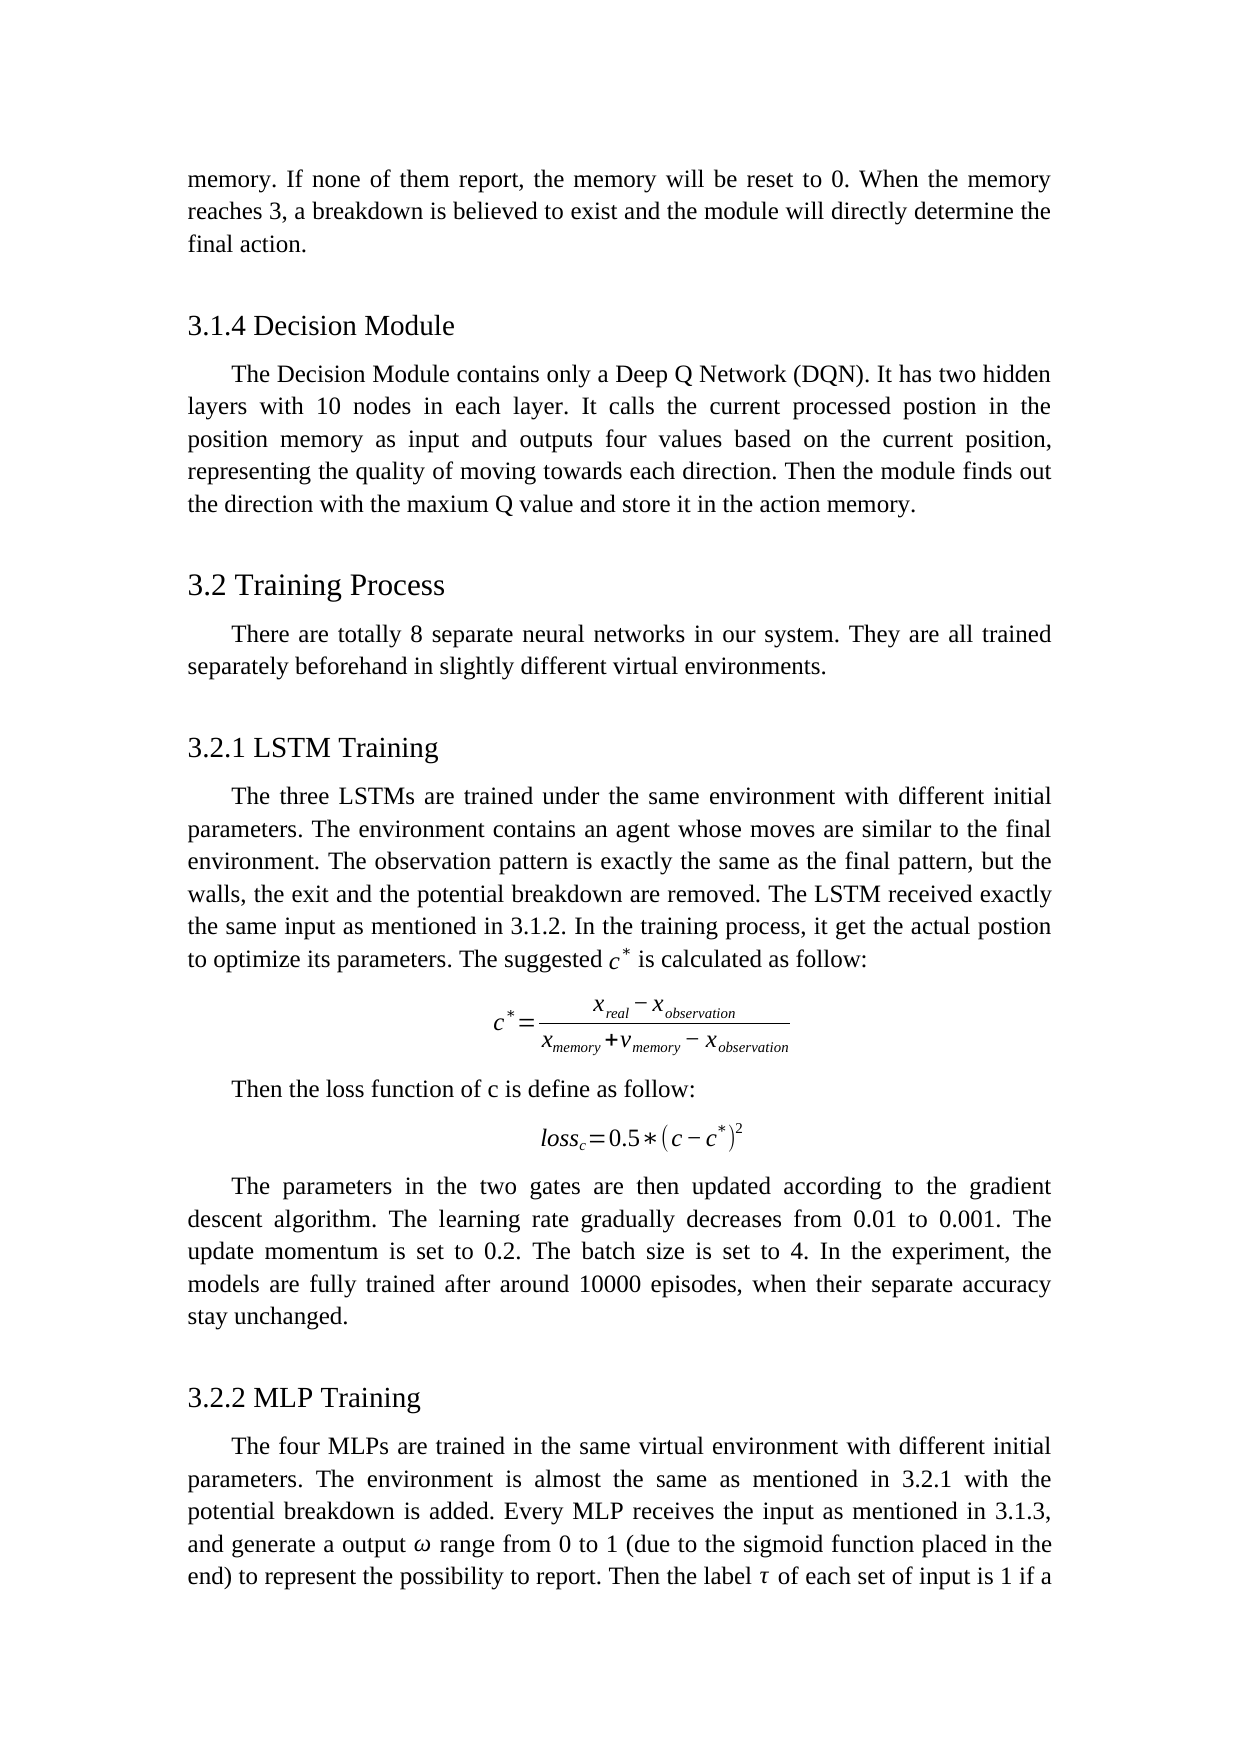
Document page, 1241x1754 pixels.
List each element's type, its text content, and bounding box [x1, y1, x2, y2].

list The Decision Module contains only a Deep Q Network (DQN). It has two hidden layers with 10 nodes in each layer. It calls the current processed postion in the position memory as input and outputs four values based on the current position, representing the quality of moving towards each direction. Then the module finds out the direction with the maxium Q value and store it in the action memory. [187, 357, 1053, 519]
list 3.2 Training Process [187, 552, 1053, 617]
list 3.1.4 Decision Module [187, 292, 1053, 357]
list 3.2.2 MLP Training [187, 1364, 1053, 1429]
list 3.2.1 LSTM Training [187, 714, 1053, 779]
list The three LSTMs are trained under the same environment with different initial parameters. The environment contains an agent whose moves are similar to the final environment. The observation pattern is exactly the same as the final pattern, but the walls, the exit and the potential breakdown are removed. The LSTM received exactly the same input as mentioned in 3.1.2. In the training process, it get the actual postion to optimize its parameters. The suggested is calculated as follow: [187, 779, 1053, 974]
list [187, 1429, 1053, 1592]
list There are totally 8 separate neural networks in our system. They are all trained separately beforehand in slightly different virtual environments. [187, 617, 1053, 682]
list Then the loss function of c is define as follow: [187, 1072, 1053, 1104]
list The parameters in the two gates are then updated according to the gradient descent algorithm. The learning rate gradually decreases from 0.01 to 0.001. The update momentum is set to 0.2. The batch size is set to 4. In the experiment, the models are fully trained after around 10000 episodes, when their separate accuracy stay unchanged. [187, 1169, 1053, 1332]
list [187, 162, 1053, 259]
